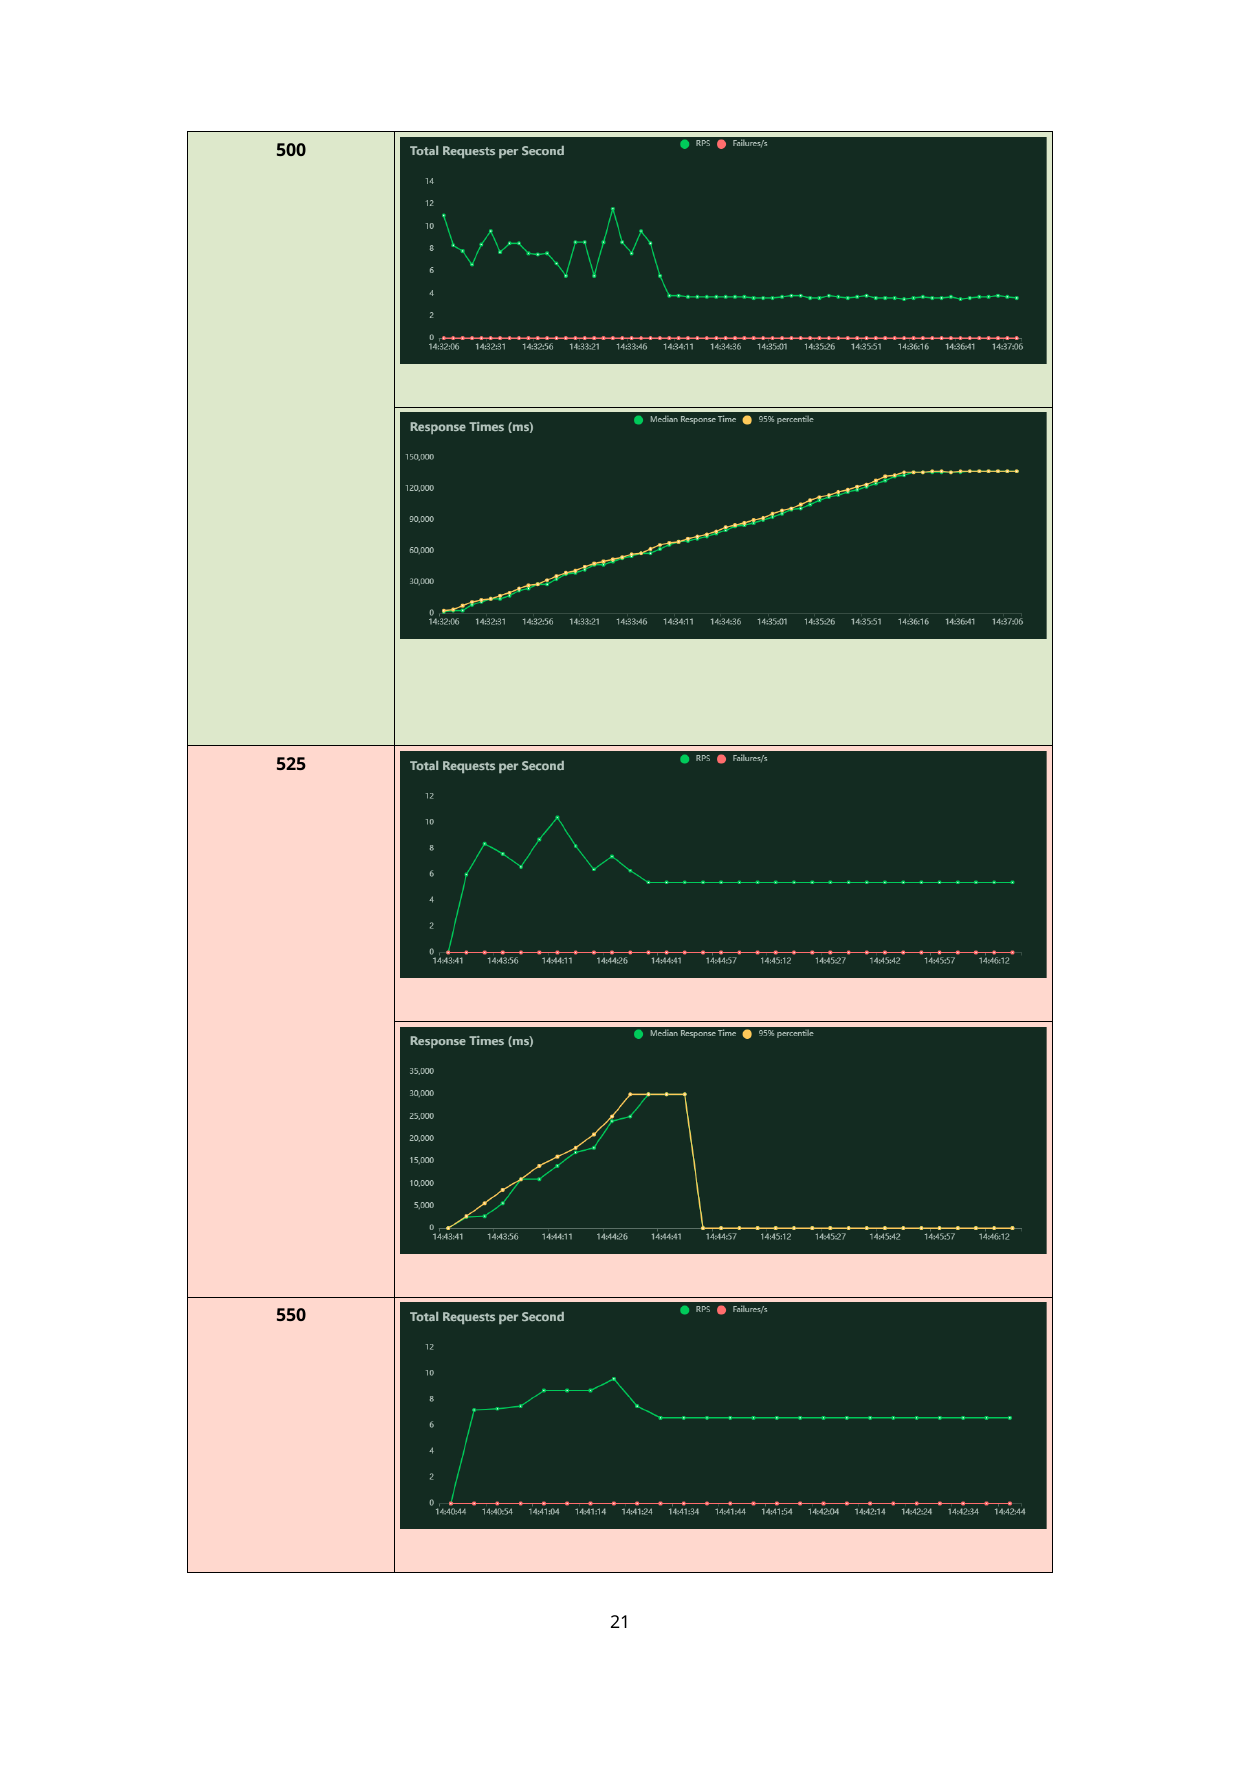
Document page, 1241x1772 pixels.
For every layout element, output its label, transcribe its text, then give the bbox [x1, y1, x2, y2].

picture [400, 1302, 1047, 1529]
table_cell 525 [188, 746, 394, 1296]
table_cell [395, 132, 1052, 406]
table_cell [395, 1298, 1052, 1572]
table_cell 500 [188, 132, 394, 745]
table_cell [395, 1022, 1052, 1296]
table_cell [395, 746, 1052, 1021]
table_cell 550 [188, 1298, 394, 1572]
picture [400, 1027, 1047, 1254]
picture [400, 137, 1047, 364]
picture [400, 751, 1047, 978]
table_cell [395, 408, 1052, 745]
picture [400, 412, 1047, 639]
